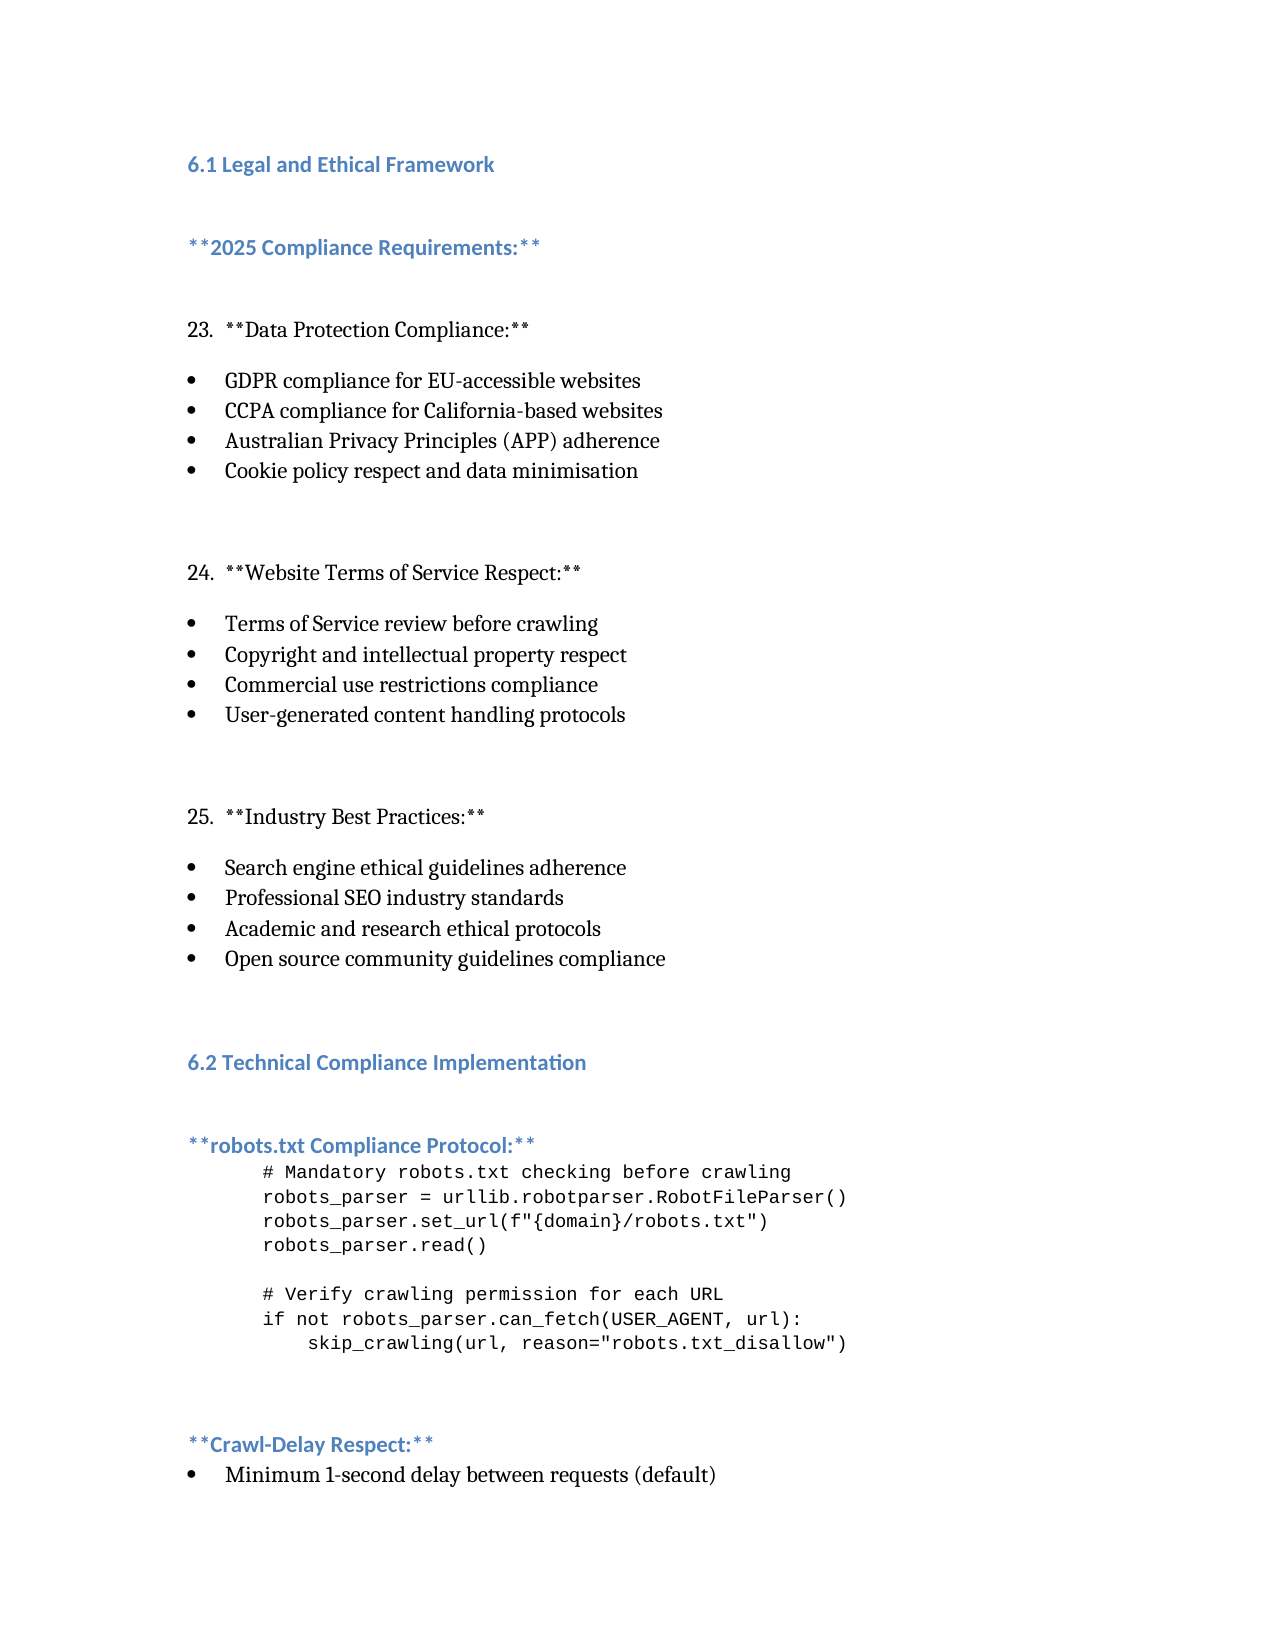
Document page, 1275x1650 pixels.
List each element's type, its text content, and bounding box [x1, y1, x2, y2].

list **Data Protection Compliance:** [187, 316, 1087, 343]
list User-generated content handling protocols [187, 702, 1087, 728]
list Copyright and intellectual property respect [187, 641, 1087, 668]
list Professional SEO industry standards [187, 885, 1087, 912]
list Australian Privacy Principles (APP) adherence [187, 428, 1087, 454]
subtitle **Crawl-Delay Respect:** [187, 1430, 1087, 1458]
subtitle 6.2 Technical Compliance Implementation [187, 1048, 1087, 1076]
subtitle **robots.txt Compliance Protocol:** [187, 1131, 1087, 1159]
list Search engine ethical guidelines adherence [187, 855, 1087, 881]
list **Website Terms of Service Respect:** [187, 560, 1087, 587]
list CCPA compliance for California-based websites [187, 398, 1087, 424]
list Commercial use restrictions compliance [187, 672, 1087, 698]
text # Mandatory robots.txt checking before crawling robots_parser = urllib.robotparser.RobotFileParser() robots_parser.set_url(f"{domain}/robots.txt") robots_parser.read() # Verify crawling permission for each URL if not robots_parser.can_fetch(USER_AGENT, url): skip_crawling(url, reason="robots.txt_disallow") [262, 1163, 1087, 1355]
list GDPR compliance for EU-accessible websites [187, 367, 1087, 394]
list **Industry Best Practices:** [187, 804, 1087, 830]
subtitle 6.1 Legal and Ethical Framework [187, 150, 1087, 178]
list Open source community guidelines compliance [187, 946, 1087, 972]
list Minimum 1-second delay between requests (default) [187, 1462, 1087, 1488]
list Academic and research ethical protocols [187, 915, 1087, 942]
list Cookie policy respect and data minimisation [187, 458, 1087, 484]
subtitle **2025 Compliance Requirements:** [187, 233, 1087, 261]
list Terms of Service review before crawling [187, 611, 1087, 638]
